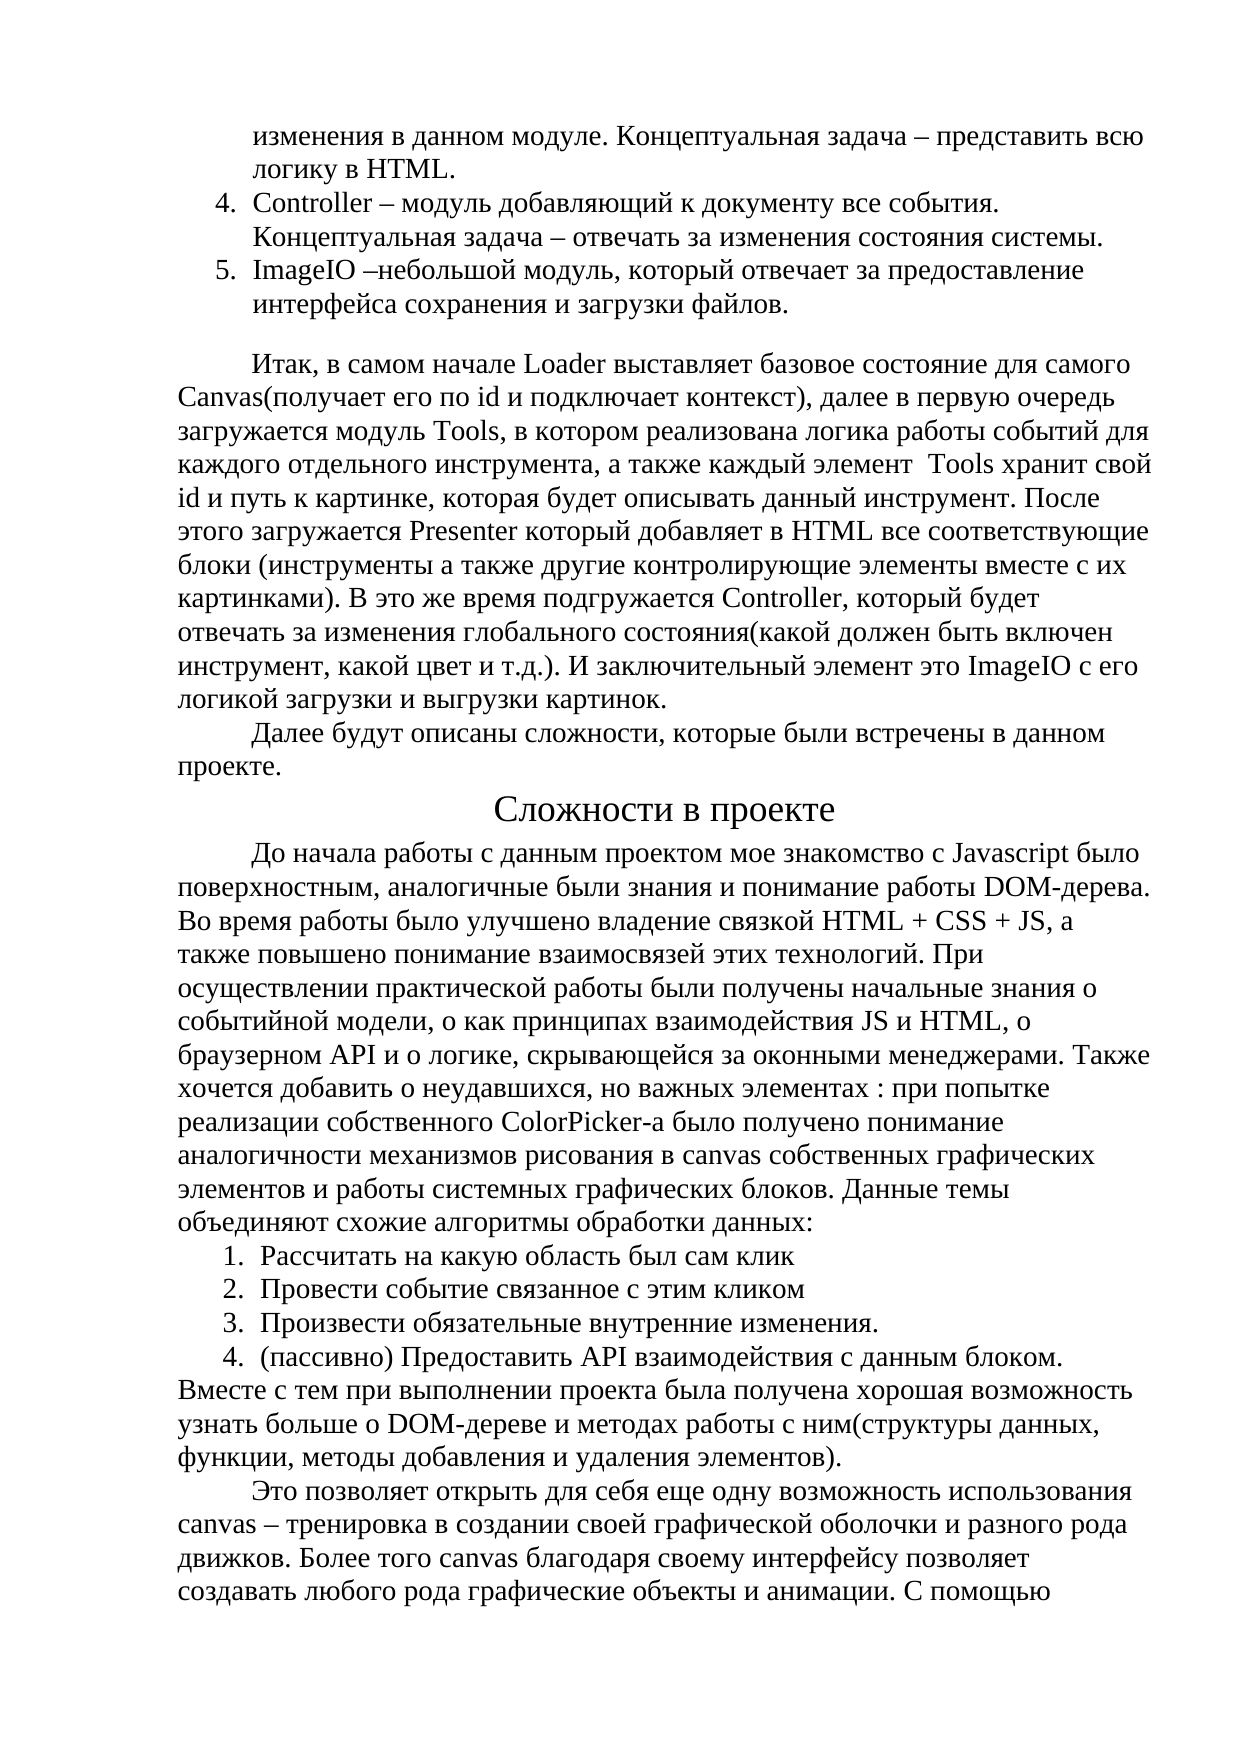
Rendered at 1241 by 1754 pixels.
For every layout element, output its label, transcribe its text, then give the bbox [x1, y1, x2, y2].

subtitle Сложности в проекте [177, 786, 1152, 829]
list Провести событие связанное с этим кликом [222, 1272, 1152, 1305]
text Вместе с тем при выполнении проекта была получена хорошая возможность узнать больше о DOM-дереве и методах работы с ним(структуры данных, функции, методы добавления и удаления элементов). [177, 1372, 1152, 1473]
text Далее будут описаны сложности, которые были встречены в данном проекте. [177, 715, 1152, 782]
list (пассивно) Предоставить API взаимодействия с данным блоком. [222, 1339, 1152, 1372]
text Итак, в самом начале Loader выставляет базовое состояние для самого Canvas(получает его по id и подключает контекст), далее в первую очередь загружается модуль Tools, в котором реализована логика работы событий для каждого отдельного инструмента, а также каждый элемент Tools хранит свой id и путь к картинке, которая будет описывать данный инструмент. После этого загружается Presenter который добавляет в HTML все соответствующие блоки (инструменты а также другие контролирующие элементы вместе с их картинками). В это же время подгружается Controller, который будет отвечать за изменения глобального состояния(какой должен быть включен инструмент, какой цвет и т.д.). И заключительный элемент это ImageIO с его логикой загрузки и выгрузки картинок. [177, 346, 1152, 715]
list ImageIO –небольшой модуль, который отвечает за предоставление интерфейса сохранения и загрузки файлов. [215, 252, 1152, 319]
list Рассчитать на какую область был сам клик [222, 1238, 1152, 1272]
list Controller – модуль добавляющий к документу все события. Концептуальная задача – отвечать за изменения состояния системы. [215, 185, 1152, 252]
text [177, 1473, 1152, 1607]
list Произвести обязательные внутренние изменения. [222, 1305, 1152, 1339]
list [215, 118, 1152, 185]
text До начала работы с данным проектом мое знакомство с Javascript было поверхностным, аналогичные были знания и понимание работы DOM-дерева. Во время работы было улучшено владение связкой HTML + CSS + JS, а также повышено понимание взаимосвязей этих технологий. При осуществлении практической работы были получены начальные знания о событийной модели, о как принципах взаимодействия JS и HTML, о браузерном API и о логике, скрывающейся за оконными менеджерами. Также хочется добавить о неудавшихся, но важных элементах : при попытке реализации собственного ColorPicker-а было получено понимание аналогичности механизмов рисования в canvas собственных графических элементов и работы системных графических блоков. Данные темы объединяют схожие алгоритмы обработки данных: [177, 836, 1152, 1238]
